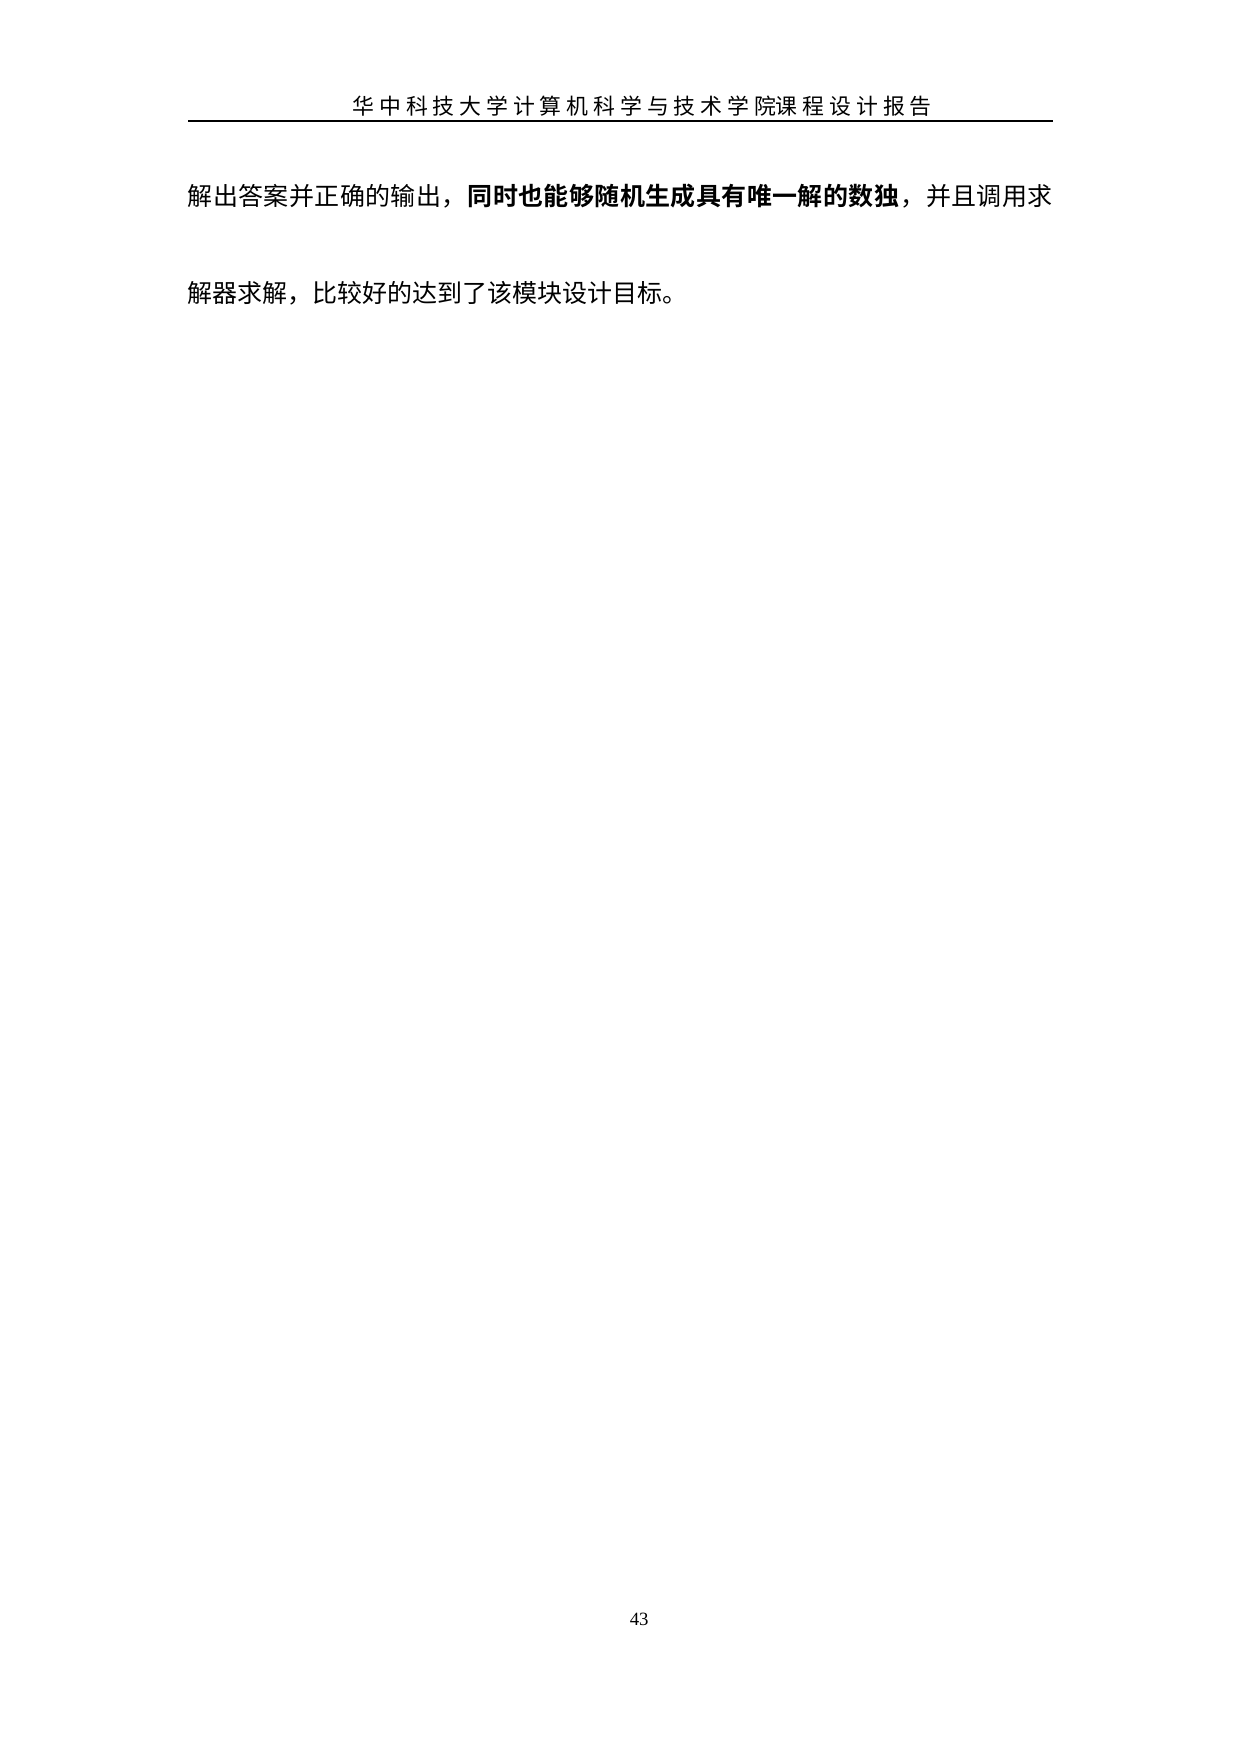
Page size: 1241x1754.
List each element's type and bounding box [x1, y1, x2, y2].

text [187, 162, 1053, 324]
